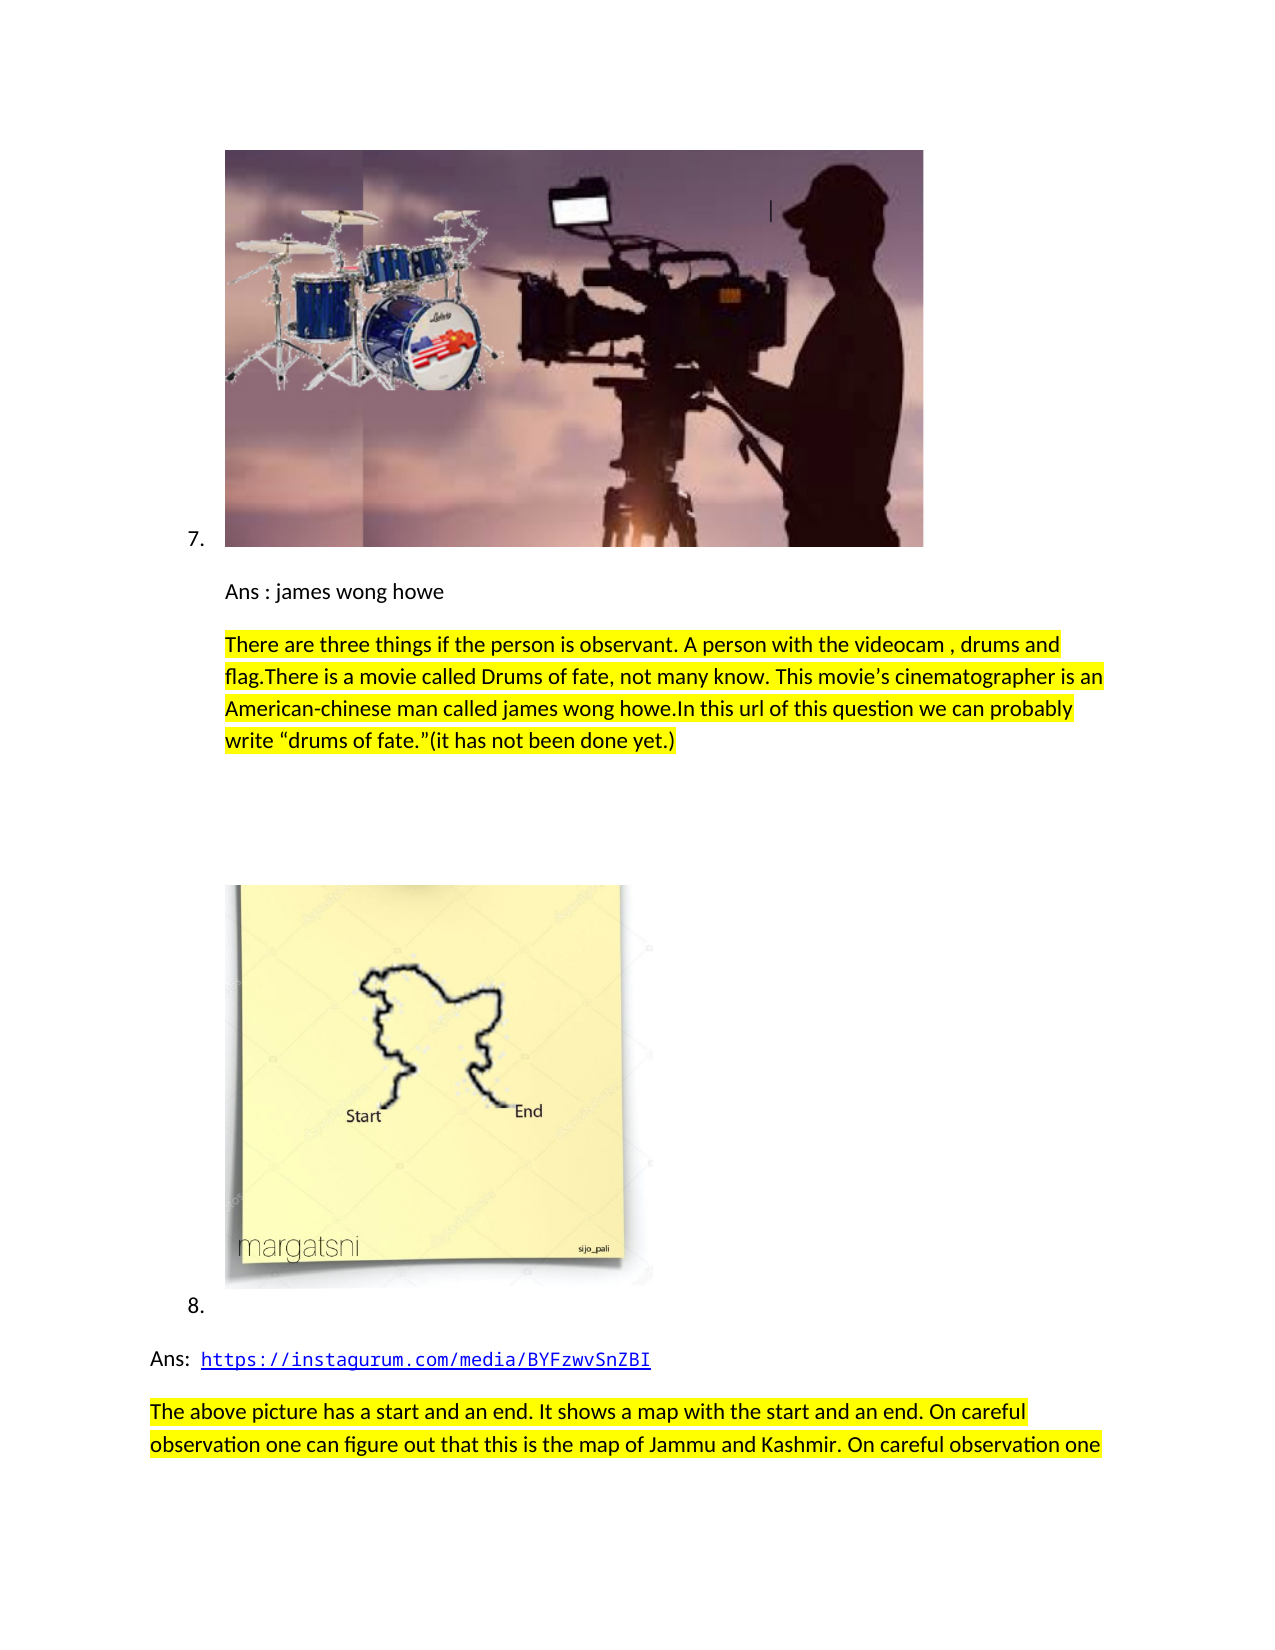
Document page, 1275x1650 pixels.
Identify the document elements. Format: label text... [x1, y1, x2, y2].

picture [225, 150, 924, 547]
text Ans: https://instagurum.com/media/BYFzwvSnZBI [150, 1344, 1125, 1372]
text There are three things if the person is observant. A person with the videocam , drums and flag.There is a movie called Drums of fate, not many know. This movie’s cinematographer is an American-chinese man called james wong howe.In this url of this question we can probably write “drums of fate.”(it has not been done yet.) [225, 630, 1125, 754]
picture [225, 885, 654, 1314]
text Ans : james wong howe [225, 577, 1125, 605]
